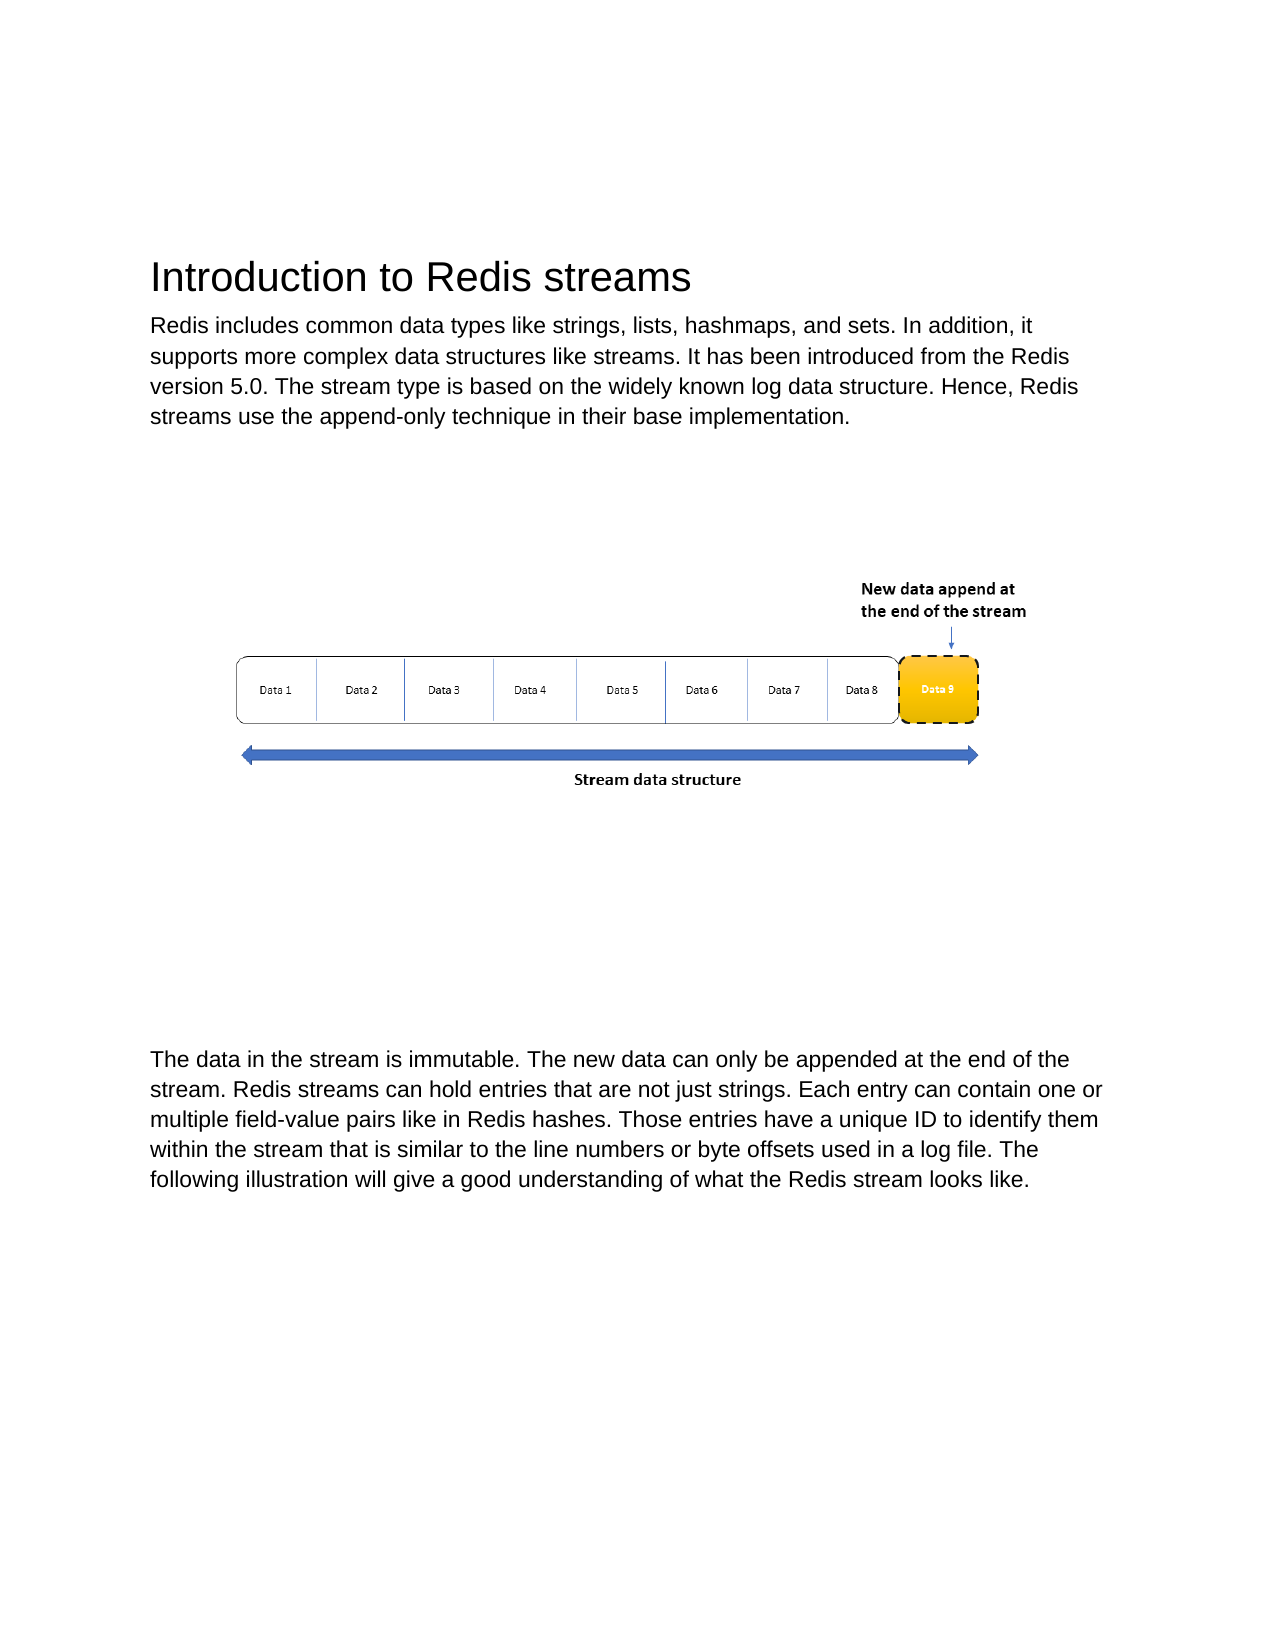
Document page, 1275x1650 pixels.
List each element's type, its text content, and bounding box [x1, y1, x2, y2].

text The data in the stream is immutable. The new data can only be appended at the end of the stream. Redis streams can hold entries that are not just strings. Each entry can contain one or multiple field-value pairs like in Redis hashes. Those entries have a unique ID to identify them within the stream that is similar to the line numbers or byte offsets used in a log file. The following illustration will give a good understanding of what the Redis stream looks like. [150, 1046, 1125, 1193]
text Redis includes common data types like strings, lists, hashmaps, and sets. In addition, it supports more complex data structures like streams. It has been introduced from the Redis version 5.0. The stream type is based on the widely known log data structure. Hence, Redis streams use the append-only technique in their base implementation. [150, 312, 1125, 429]
subtitle Introduction to Redis streams [150, 252, 1125, 300]
picture [150, 463, 1125, 1012]
